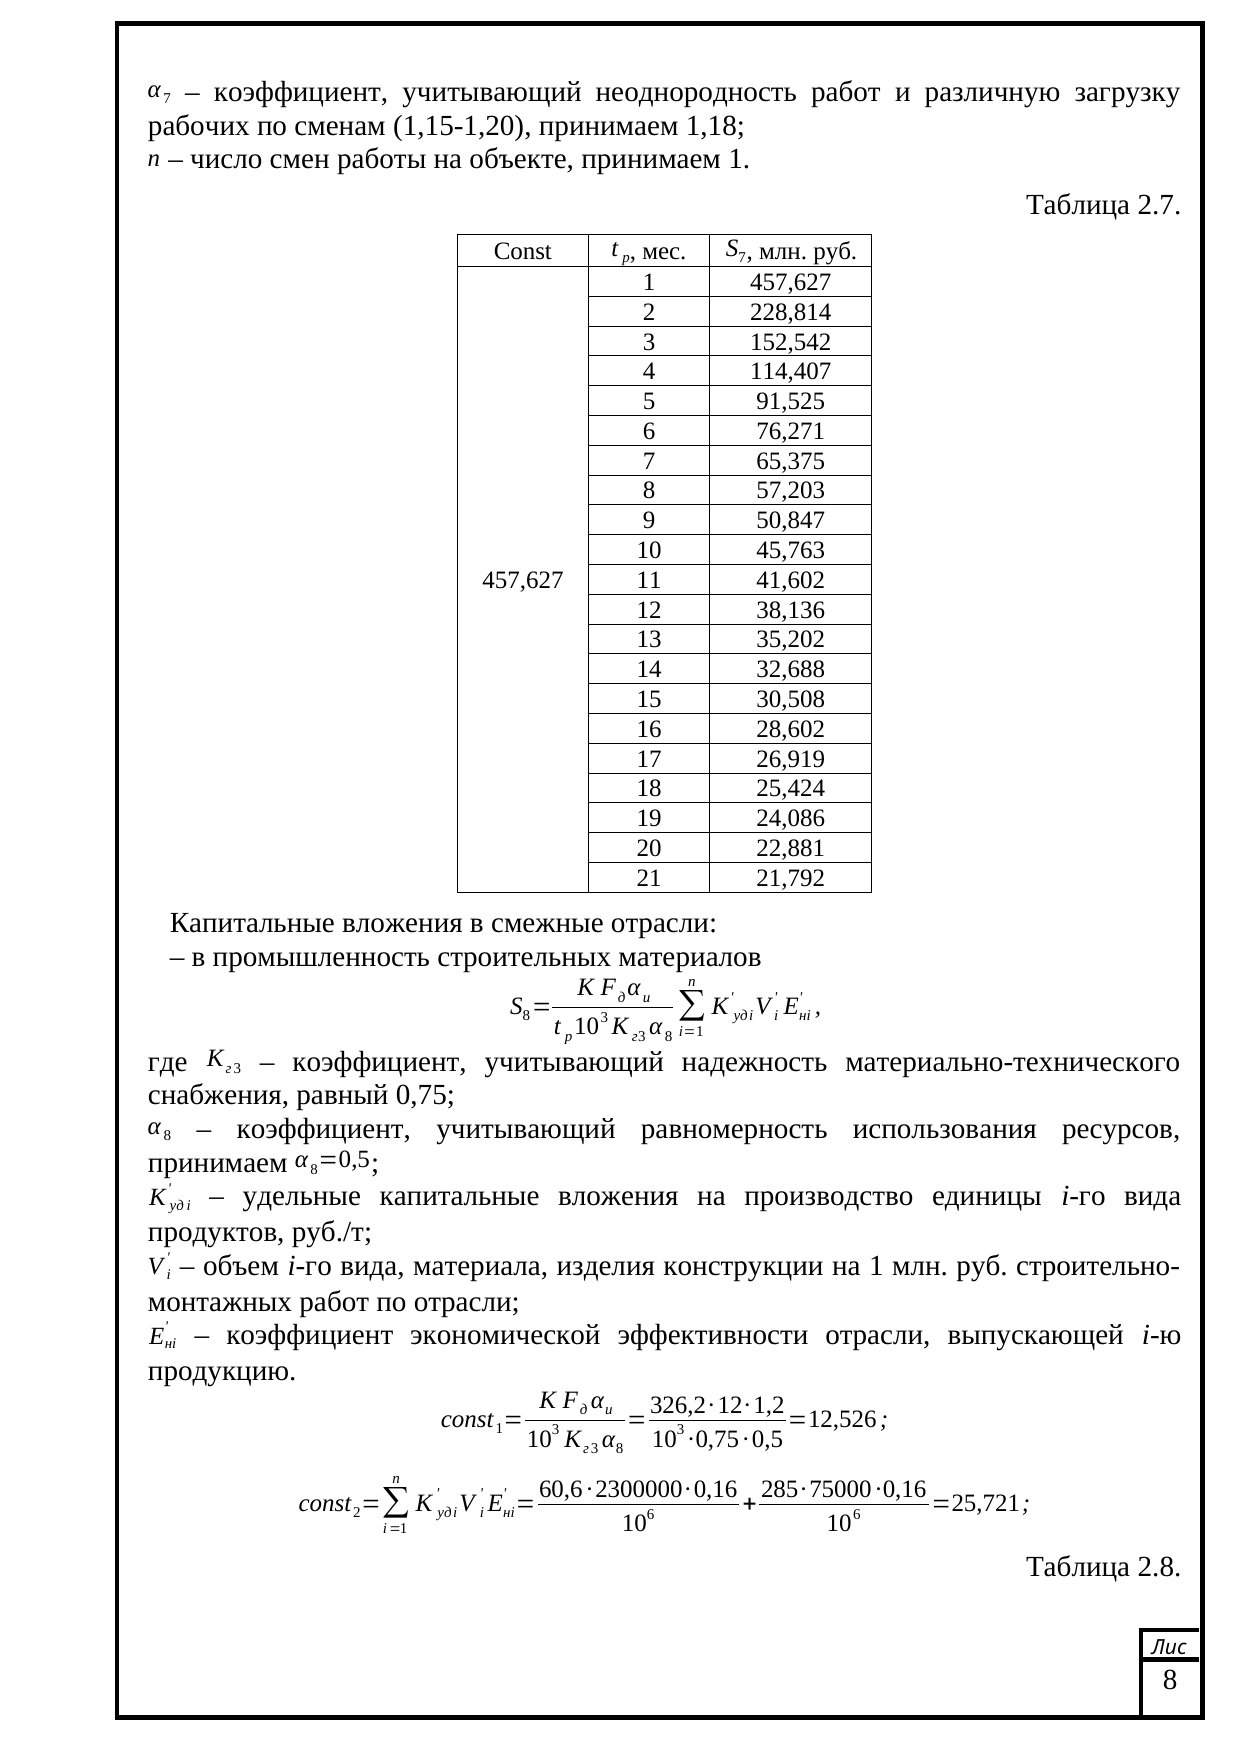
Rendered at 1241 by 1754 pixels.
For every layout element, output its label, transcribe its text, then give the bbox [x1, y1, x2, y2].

table_cell 9 [589, 505, 709, 534]
table_header Const [458, 235, 588, 266]
text ‒ коэффициент, учитывающий равномерность использования ресурсов, принимаем ; [148, 1111, 1181, 1178]
table_cell 28,602 [710, 714, 871, 743]
table_cell 12 [589, 595, 709, 623]
table_cell 18 [589, 774, 709, 802]
text Таблица 2.7. [148, 187, 1181, 221]
table_cell 32,688 [710, 654, 871, 683]
table_cell 45,763 [710, 535, 871, 564]
table_cell 4 [589, 356, 709, 385]
table_cell 13 [589, 625, 709, 653]
table_cell 5 [589, 386, 709, 415]
text – в промышленность строительных материалов [148, 939, 1181, 972]
table_cell 20 [589, 833, 709, 862]
table_cell 10 [589, 535, 709, 564]
table_cell 152,542 [710, 327, 871, 355]
table_cell 91,525 [710, 386, 871, 415]
table_cell 6 [589, 416, 709, 445]
table_cell 26,919 [710, 744, 871, 772]
text ‒ удельные капитальные вложения на производство единицы i-го вида продуктов, руб./т; [148, 1178, 1181, 1248]
table_cell 457,627 [710, 267, 871, 296]
table_cell 38,136 [710, 595, 871, 623]
table_cell 24,086 [710, 803, 871, 832]
table_header , млн. руб. [710, 235, 871, 266]
table_cell 35,202 [710, 625, 871, 653]
table_cell 30,508 [710, 684, 871, 713]
table_cell 76,271 [710, 416, 871, 445]
table_cell 2 [589, 297, 709, 326]
table_cell 3 [589, 327, 709, 355]
text ‒ коэффициент, учитывающий неоднородность работ и различную загрузку рабочих по сменам (1,15-1,20), принимаем 1,18; [148, 74, 1181, 141]
table_cell 22,881 [710, 833, 871, 862]
table_cell 65,375 [710, 446, 871, 474]
table_cell 57,203 [710, 476, 871, 504]
table_cell 114,407 [710, 356, 871, 385]
table_cell 16 [589, 714, 709, 743]
table_cell 19 [589, 803, 709, 832]
table_cell 14 [589, 654, 709, 683]
table_cell 21 [589, 863, 709, 892]
text ‒ коэффициент экономической эффективности отрасли, выпускающей i-ю продукцию. [148, 1317, 1181, 1387]
table_header , мес. [589, 235, 709, 266]
text ‒ объем i-го вида, материала, изделия конструкции на 1 млн. руб. строительно-монтажных работ по отрасли; [148, 1248, 1181, 1317]
table_cell 7 [589, 446, 709, 474]
text Таблица 2.8. [148, 1549, 1181, 1583]
table_cell 1 [589, 267, 709, 296]
table_cell 25,424 [710, 774, 871, 802]
table_cell 15 [589, 684, 709, 713]
text где ‒ коэффициент, учитывающий надежность материально-технического снабжения, равный 0,75; [148, 1044, 1181, 1111]
table_cell 17 [589, 744, 709, 772]
table_cell 41,602 [710, 565, 871, 594]
table_cell 8 [589, 476, 709, 504]
text ‒ число смен работы на объекте, принимаем 1. [148, 141, 1181, 175]
table_cell 228,814 [710, 297, 871, 326]
text Капитальные вложения в смежные отрасли: [148, 905, 1181, 939]
table_cell 50,847 [710, 505, 871, 534]
table_cell 11 [589, 565, 709, 594]
table_cell 21,792 [710, 863, 871, 892]
table_cell 457,627 [458, 267, 588, 892]
